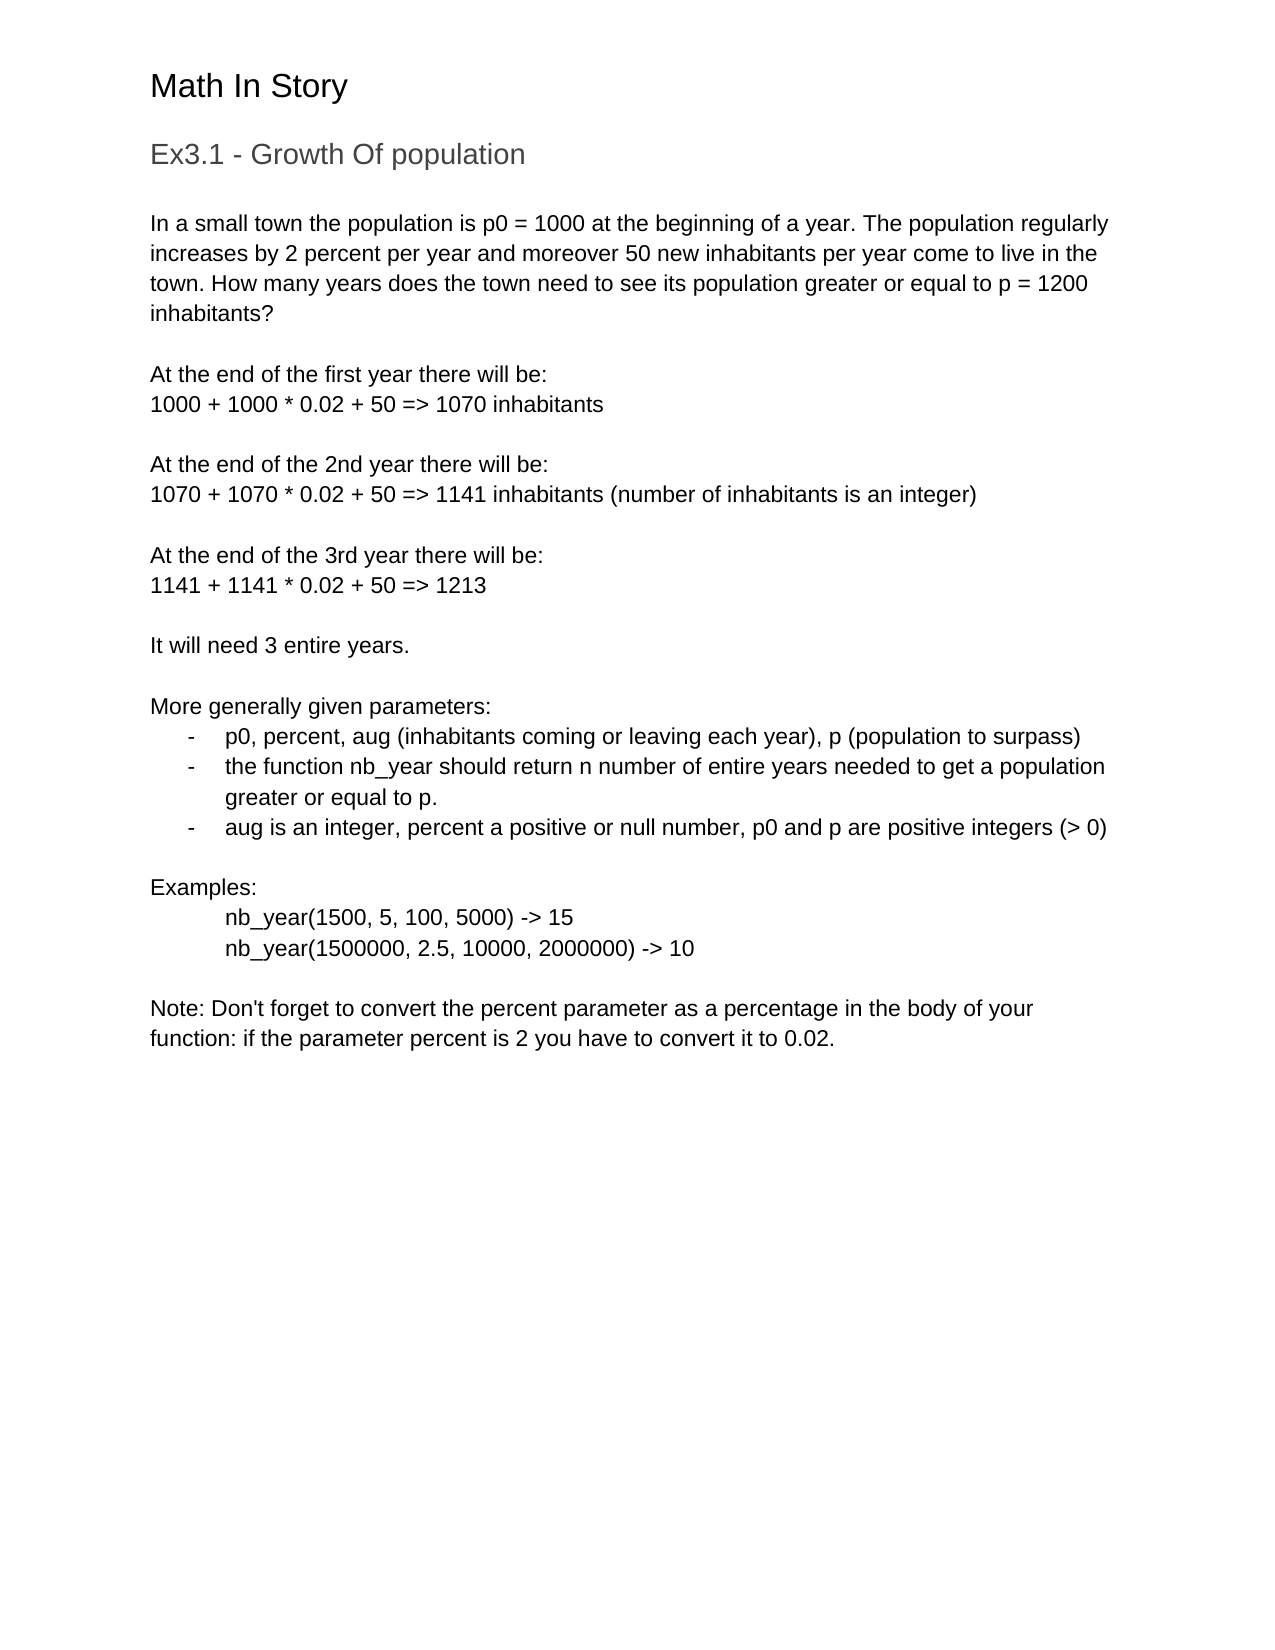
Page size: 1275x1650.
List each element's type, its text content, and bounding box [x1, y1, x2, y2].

text In a small town the population is p0 = 1000 at the beginning of a year. The population regularly increases by 2 percent per year and moreover 50 new inhabitants per year come to live in the town. How many years does the town need to see its population greater or equal to p = 1200 inhabitants? [150, 209, 1125, 326]
text 1000 + 1000 * 0.02 + 50 => 1070 inhabitants [150, 391, 1125, 417]
text nb_year(1500, 5, 100, 5000) -> 15 [150, 904, 1125, 931]
text Examples: [150, 874, 1125, 900]
text nb_year(1500000, 2.5, 10000, 2000000) -> 10 [150, 934, 1125, 961]
subtitle Math In Story [150, 66, 1125, 104]
subtitle Ex3.1 - Growth Of population [150, 137, 1125, 171]
text Note: Don't forget to convert the percent parameter as a percentage in the body of your function: if the parameter percent is 2 you have to convert it to 0.02. [150, 995, 1125, 1051]
text 1070 + 1070 * 0.02 + 50 => 1141 inhabitants (number of inhabitants is an integer) [150, 481, 1125, 508]
text At the end of the first year there will be: [150, 361, 1125, 387]
text It will need 3 entire years. [150, 632, 1125, 659]
list p0, percent, aug (inhabitants coming or leaving each year), p (population to surpass) [187, 723, 1125, 749]
text At the end of the 2nd year there will be: [150, 451, 1125, 477]
list aug is an integer, percent a positive or null number, p0 and p are positive integers (> 0) [187, 814, 1125, 840]
list the function nb_year should return n number of entire years needed to get a population greater or equal to p. [187, 753, 1125, 810]
text At the end of the 3rd year there will be: [150, 542, 1125, 568]
text More generally given parameters: [150, 693, 1125, 719]
text 1141 + 1141 * 0.02 + 50 => 1213 [150, 572, 1125, 598]
